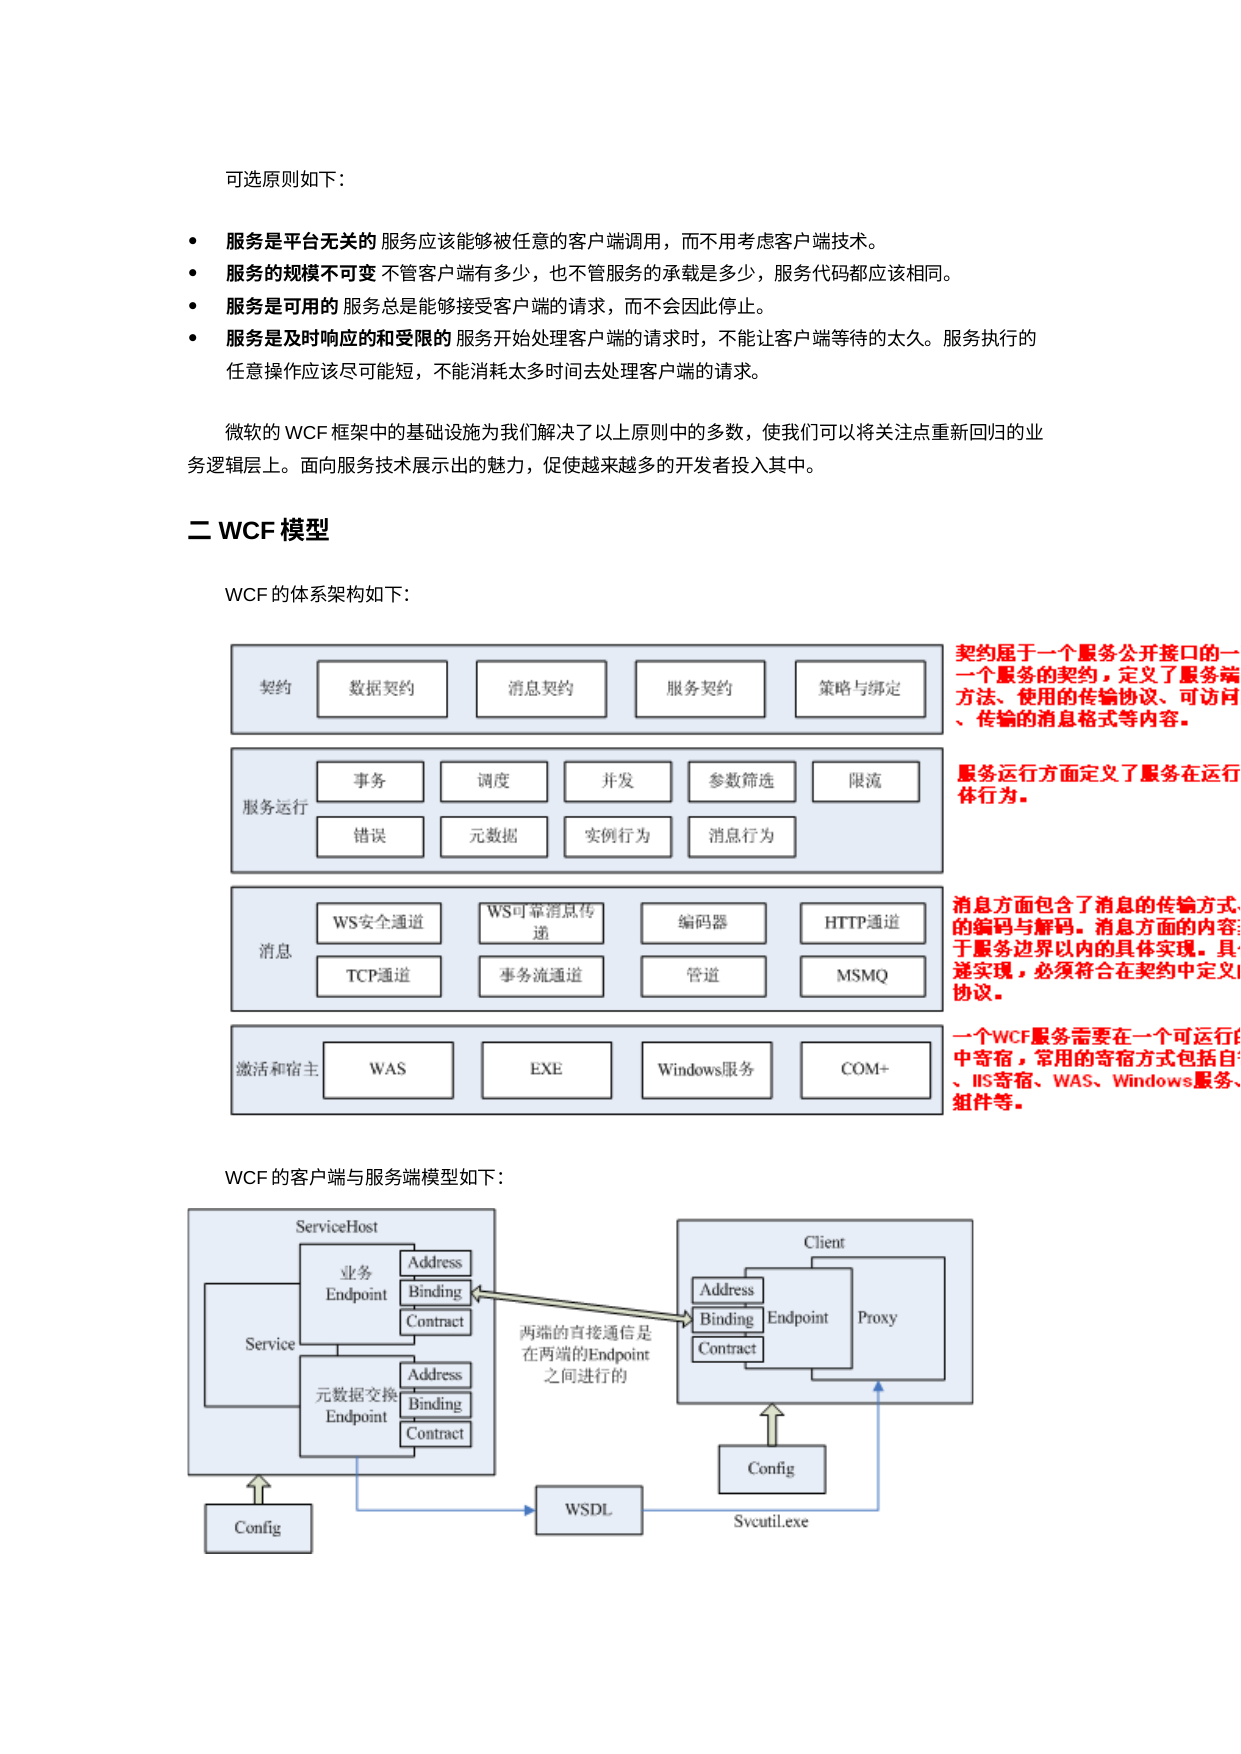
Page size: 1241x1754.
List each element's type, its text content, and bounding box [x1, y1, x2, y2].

list 服务的规模不可变 不管客户端有多少，也不管服务的承载是多少，服务代码都应该相同。 [189, 256, 1053, 289]
picture [187, 1208, 974, 1554]
list 服务是及时响应的和受限的 服务开始处理客户端的请求时，不能让客户端等待的太久。服务执行的任意操作应该尽可能短，不能消耗太多时间去处理客户端的请求。 [189, 321, 1053, 386]
text WCF的体系架构如下： [187, 577, 1053, 609]
text 二 WCF模型 [187, 496, 1053, 561]
text 可选原则如下： [187, 162, 1053, 194]
list 服务是平台无关的 服务应该能够被任意的客户端调用，而不用考虑客户端技术。 [189, 224, 1053, 256]
text 微软的WCF框架中的基础设施为我们解决了以上原则中的多数，使我们可以将关注点重新回归的业务逻辑层上。面向服务技术展示出的魅力，促使越来越多的开发者投入其中。 [187, 415, 1053, 480]
picture [187, 624, 1241, 1131]
list 服务是可用的 服务总是能够接受客户端的请求，而不会因此停止。 [189, 289, 1053, 321]
text WCF的客户端与服务端模型如下： [187, 1160, 1053, 1193]
